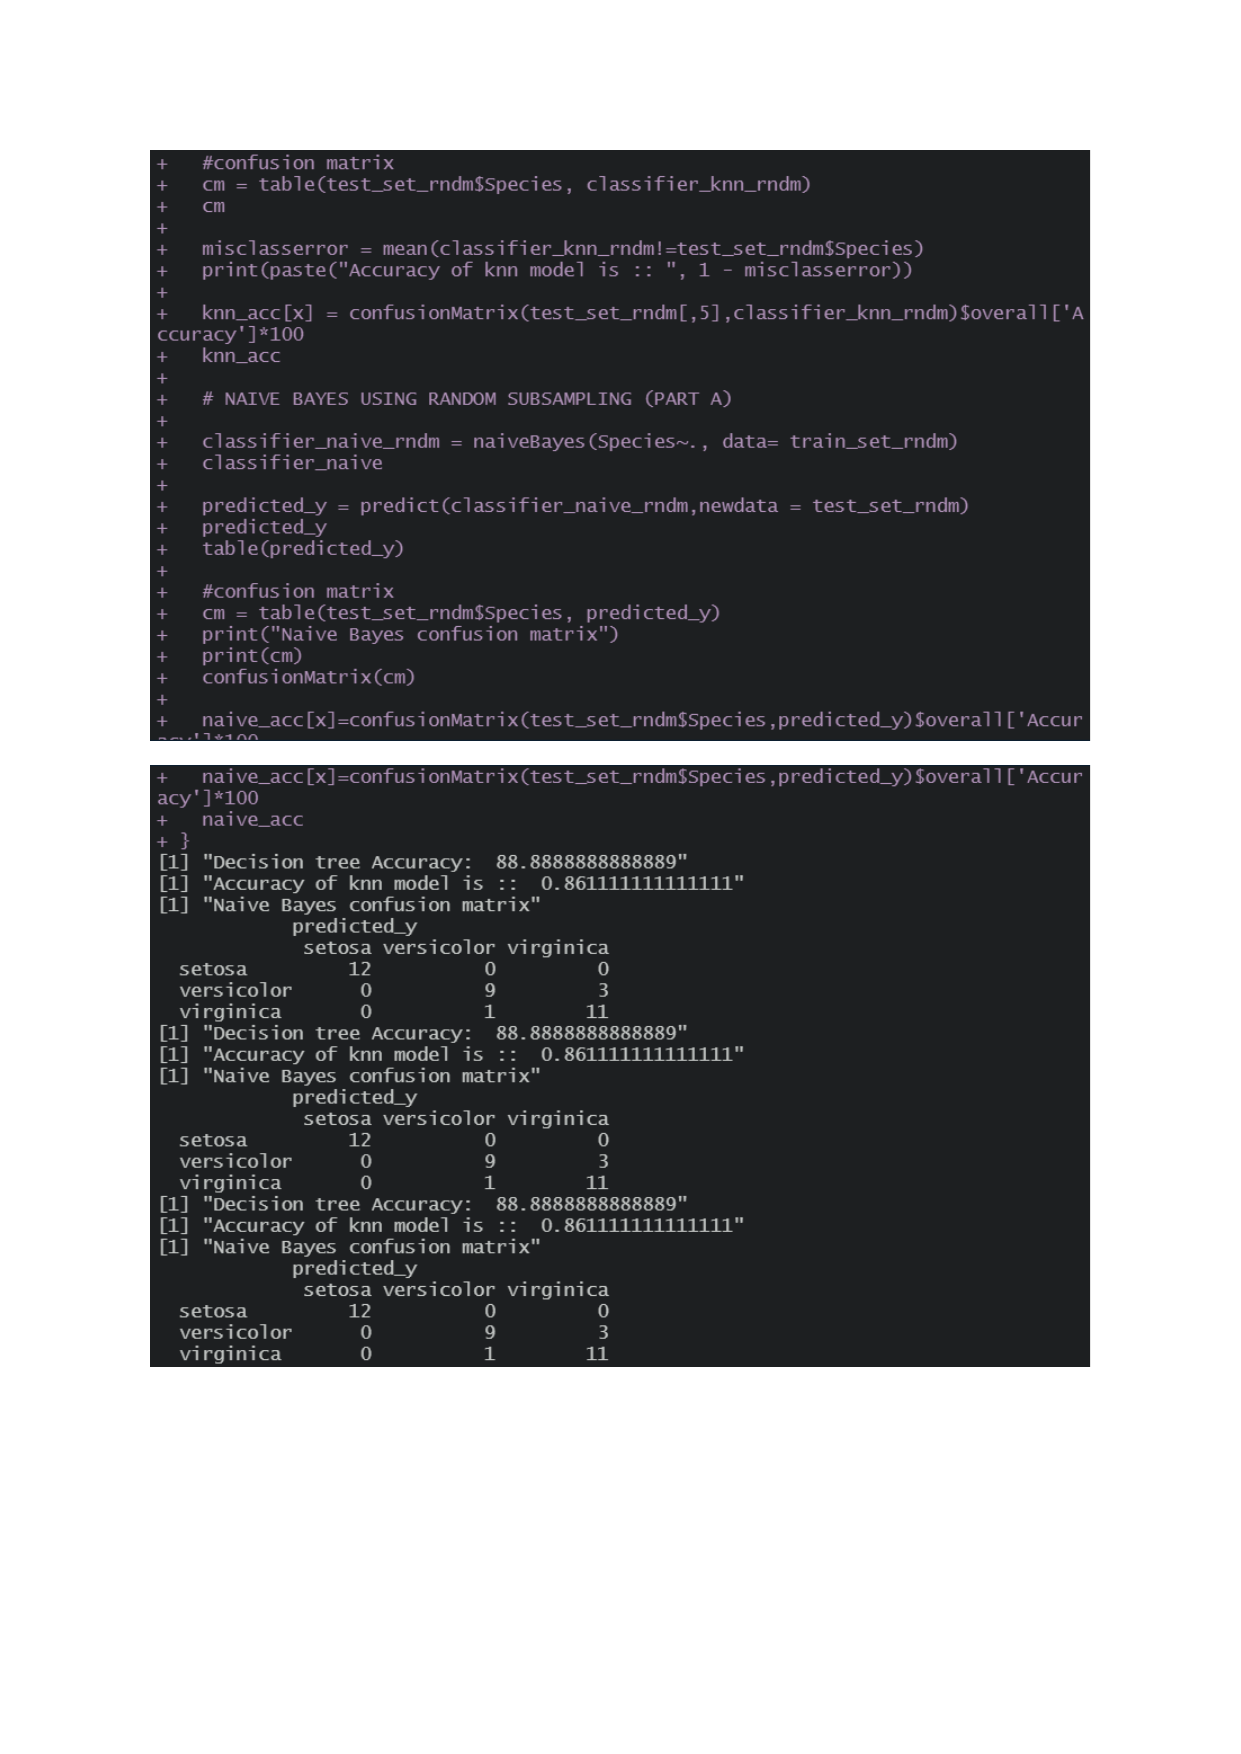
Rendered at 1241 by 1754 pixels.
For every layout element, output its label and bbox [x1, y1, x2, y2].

picture [150, 150, 1091, 741]
picture [150, 765, 1091, 1367]
